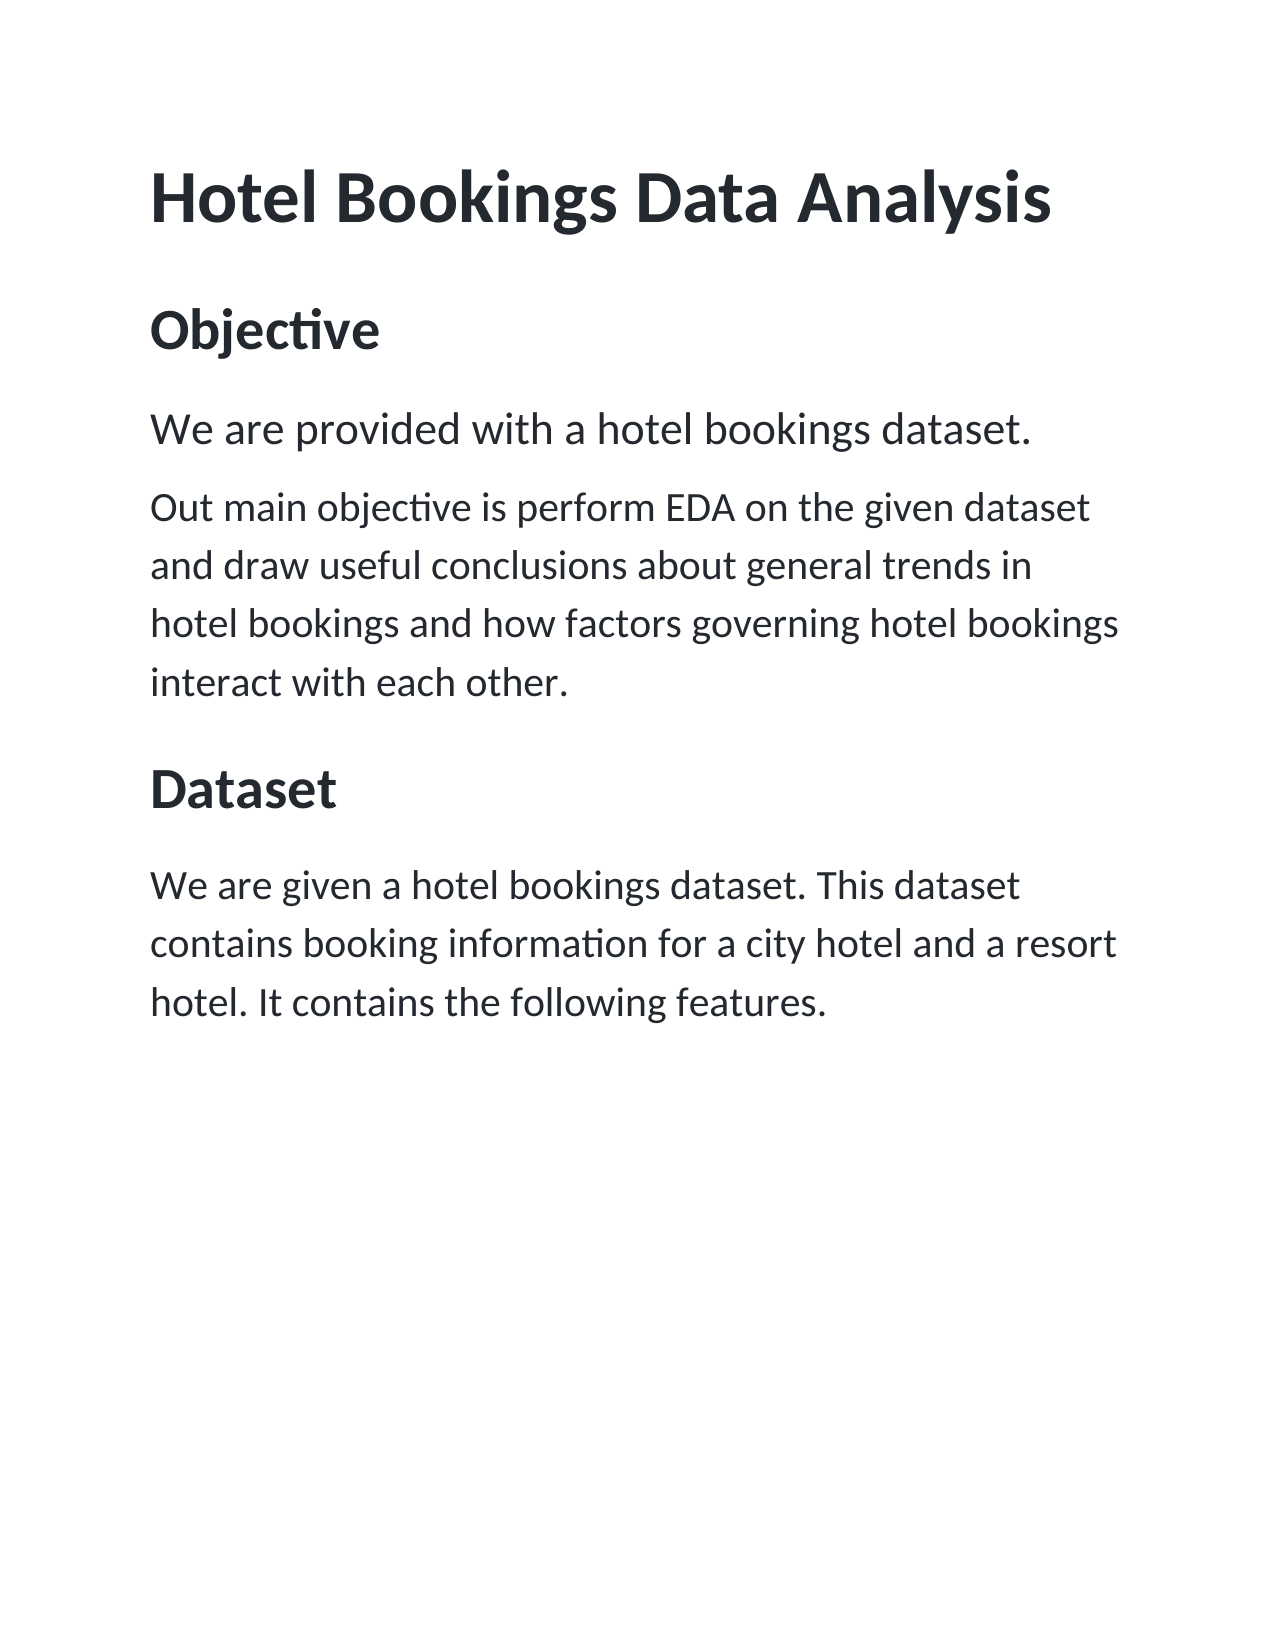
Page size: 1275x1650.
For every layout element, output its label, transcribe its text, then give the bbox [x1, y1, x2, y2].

subtitle Objective [150, 293, 1125, 364]
subtitle Dataset [150, 752, 1125, 823]
text We are given a hotel bookings dataset. This dataset contains booking information for a city hotel and a resort hotel. It contains the following features. [150, 859, 1125, 1026]
text We are provided with a hotel bookings dataset. [150, 399, 1125, 456]
text Hotel Bookings Data Analysis [150, 150, 1125, 242]
text Out main objective is perform EDA on the given dataset and draw useful conclusions about general trends in hotel bookings and how factors governing hotel bookings interact with each other. [150, 481, 1125, 707]
